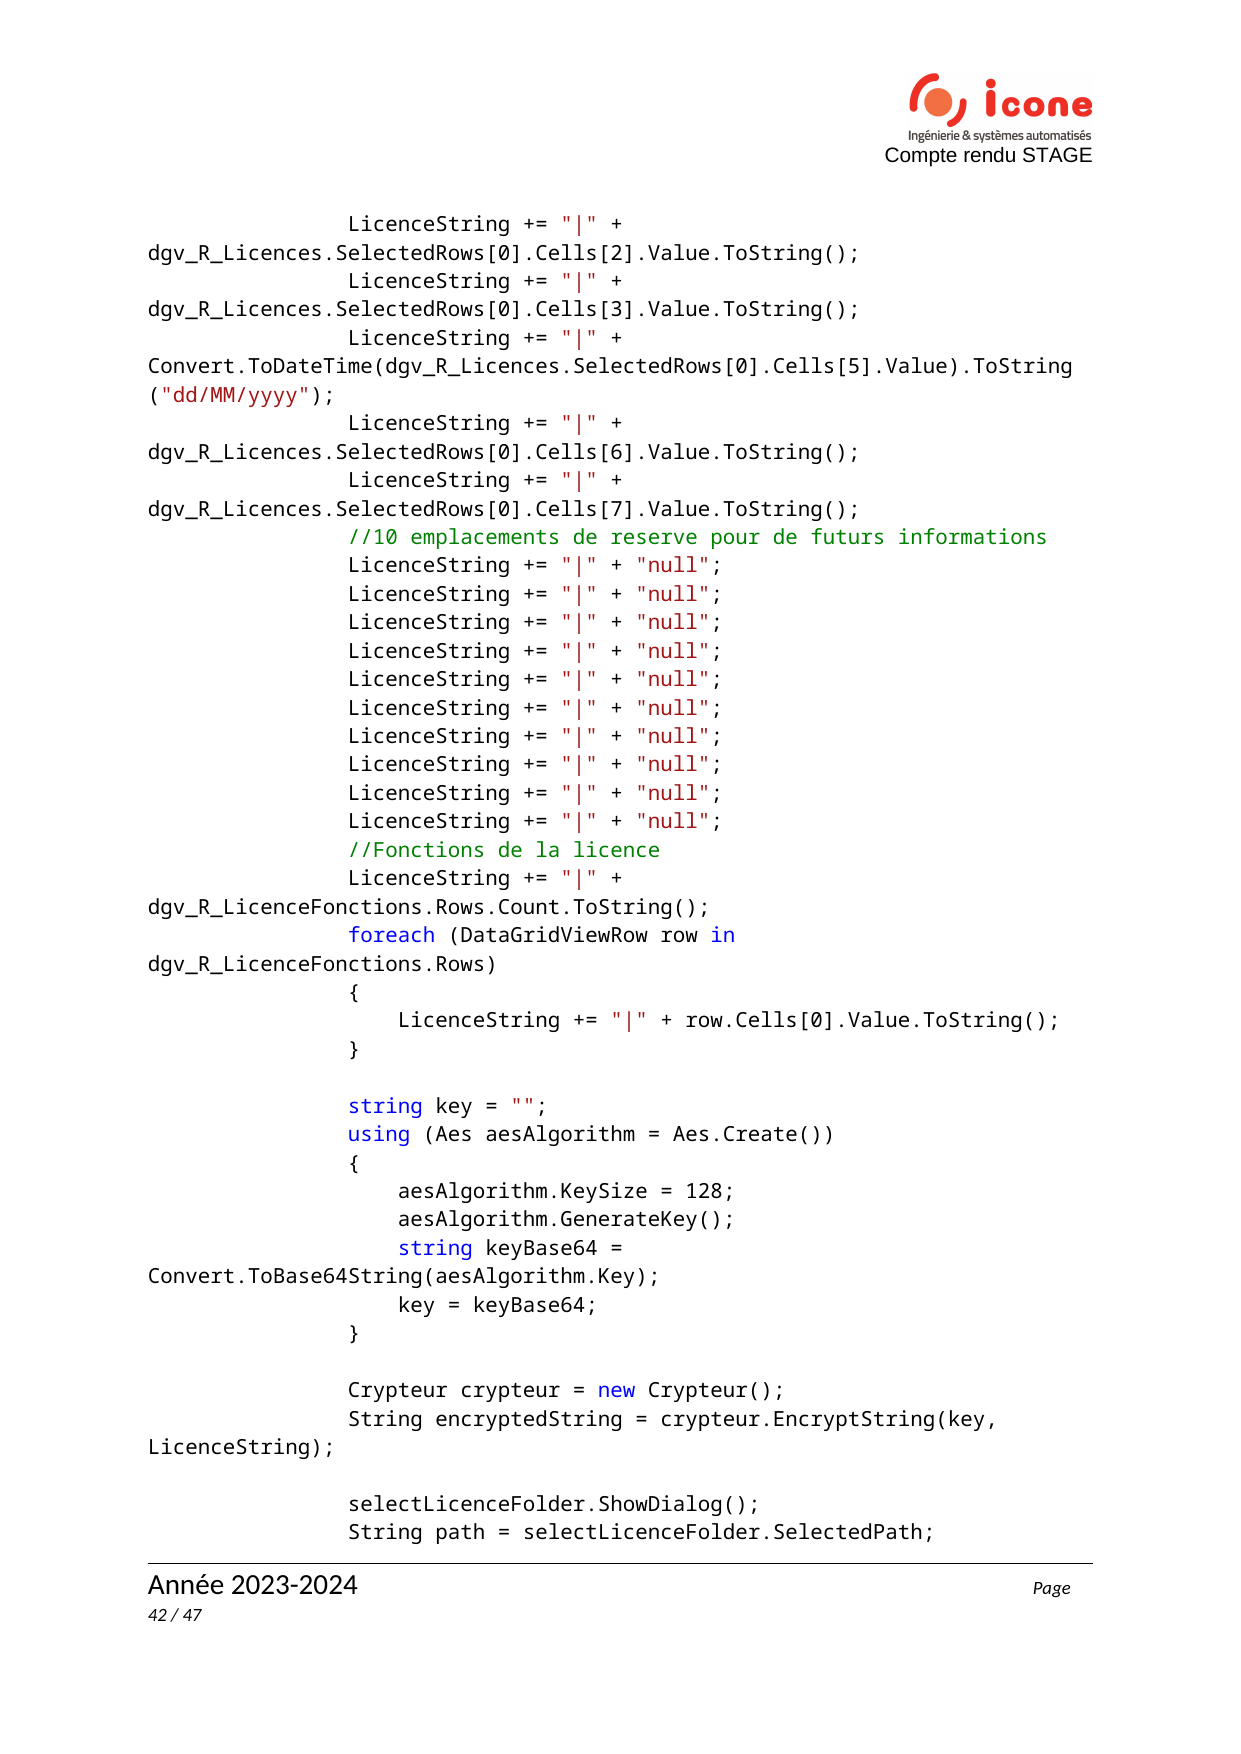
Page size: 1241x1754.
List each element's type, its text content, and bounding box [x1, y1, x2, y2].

text LicenceString += "|" + Convert.ToDateTime(dgv_R_Licences.SelectedRows[0].Cells[5].Value).ToString("dd/MM/yyyy"); [148, 323, 1093, 408]
text selectLicenceFolder.ShowDialog(); [148, 1489, 1093, 1517]
text String encryptedString = crypteur.EncryptString(key, LicenceString); [148, 1404, 1093, 1461]
text { [148, 977, 1093, 1006]
picture [907, 73, 1093, 143]
text aesAlgorithm.GenerateKey(); [148, 1204, 1093, 1233]
text //10 emplacements de reserve pour de futurs informations [148, 522, 1093, 551]
text LicenceString += "|" + "null"; [148, 749, 1093, 778]
text LicenceString += "|" + "null"; [148, 693, 1093, 721]
text LicenceString += "|" + dgv_R_Licences.SelectedRows[0].Cells[6].Value.ToString(); [148, 408, 1093, 465]
text LicenceString += "|" + dgv_R_LicenceFonctions.Rows.Count.ToString(); [148, 863, 1093, 920]
text LicenceString += "|" + "null"; [148, 607, 1093, 636]
text } [148, 1318, 1093, 1347]
text LicenceString += "|" + dgv_R_Licences.SelectedRows[0].Cells[3].Value.ToString(); [148, 266, 1093, 323]
text string keyBase64 = Convert.ToBase64String(aesAlgorithm.Key); [148, 1233, 1093, 1290]
text //Fonctions de la licence [148, 835, 1093, 863]
text LicenceString += "|" + dgv_R_Licences.SelectedRows[0].Cells[7].Value.ToString(); [148, 465, 1093, 522]
text Crypteur crypteur = new Crypteur(); [148, 1375, 1093, 1404]
text String path = selectLicenceFolder.SelectedPath; [148, 1517, 1093, 1546]
text LicenceString += "|" + "null"; [148, 721, 1093, 749]
text } [148, 1034, 1093, 1062]
text key = keyBase64; [148, 1290, 1093, 1318]
text LicenceString += "|" + "null"; [148, 579, 1093, 607]
text LicenceString += "|" + dgv_R_Licences.SelectedRows[0].Cells[2].Value.ToString(); [148, 209, 1093, 266]
text LicenceString += "|" + "null"; [148, 551, 1093, 579]
text foreach (DataGridViewRow row in dgv_R_LicenceFonctions.Rows) [148, 920, 1093, 977]
text aesAlgorithm.KeySize = 128; [148, 1176, 1093, 1204]
text string key = ""; [148, 1091, 1093, 1119]
text LicenceString += "|" + row.Cells[0].Value.ToString(); [148, 1006, 1093, 1034]
text LicenceString += "|" + "null"; [148, 636, 1093, 664]
text LicenceString += "|" + "null"; [148, 806, 1093, 835]
text { [148, 1148, 1093, 1176]
text LicenceString += "|" + "null"; [148, 664, 1093, 693]
text LicenceString += "|" + "null"; [148, 778, 1093, 806]
text using (Aes aesAlgorithm = Aes.Create()) [148, 1119, 1093, 1148]
